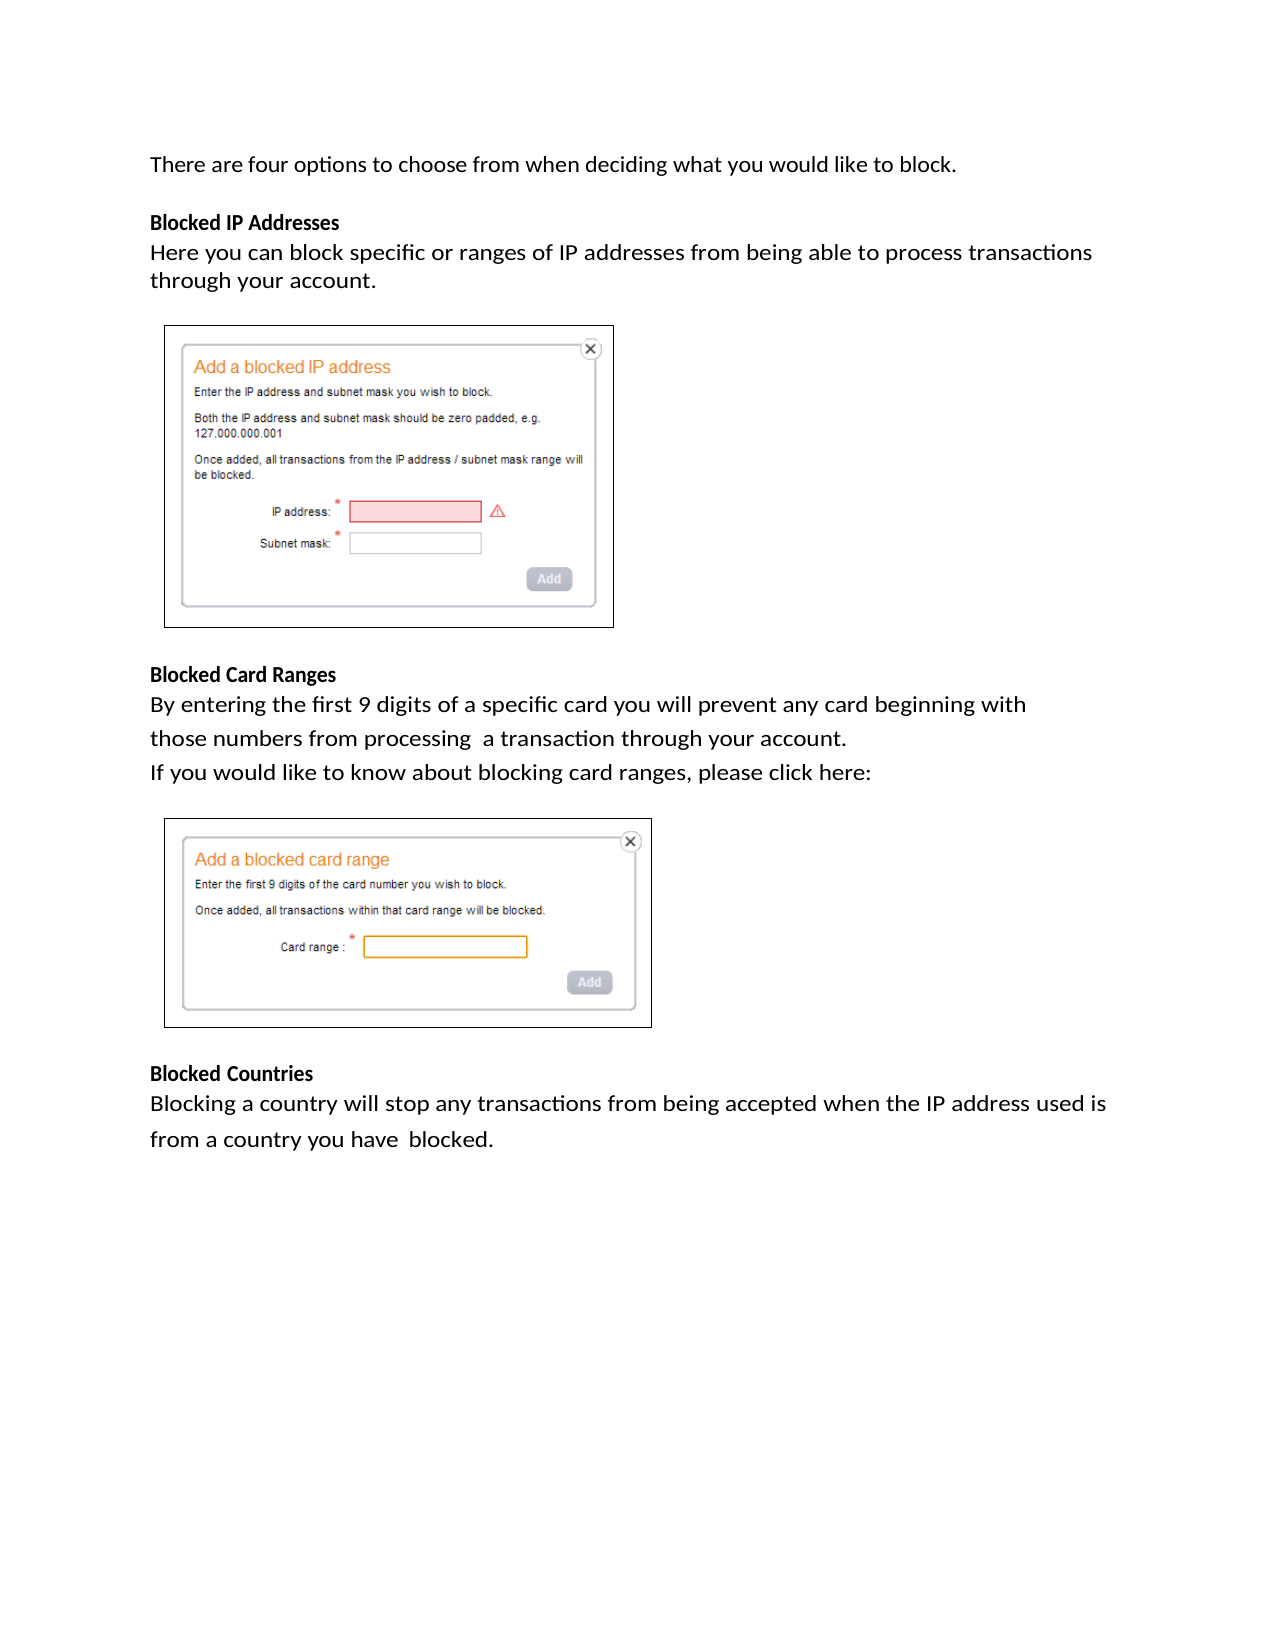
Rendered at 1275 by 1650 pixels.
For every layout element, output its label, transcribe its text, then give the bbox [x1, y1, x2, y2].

text By entering the first 9 digits of a specific card you will prevent any card beginning with those numbers from processing a transaction through your account. [150, 690, 1069, 752]
text Blocked Countries [150, 1059, 1125, 1087]
text Here you can block specific or ranges of IP addresses from being able to process transactions through your account. [150, 238, 1125, 294]
text Blocking a country will stop any transactions from being accepted when the IP address used is from a country you have blocked. [150, 1089, 1125, 1153]
text Blocked IP Addresses [150, 208, 1125, 236]
text There are four options to choose from when deciding what you would like to block. [150, 150, 1125, 178]
text If you would like to know about blocking card ranges, please click here: [150, 758, 1125, 786]
picture [180, 831, 644, 1014]
picture [179, 335, 602, 613]
text Blocked Card Ranges [150, 660, 1125, 688]
